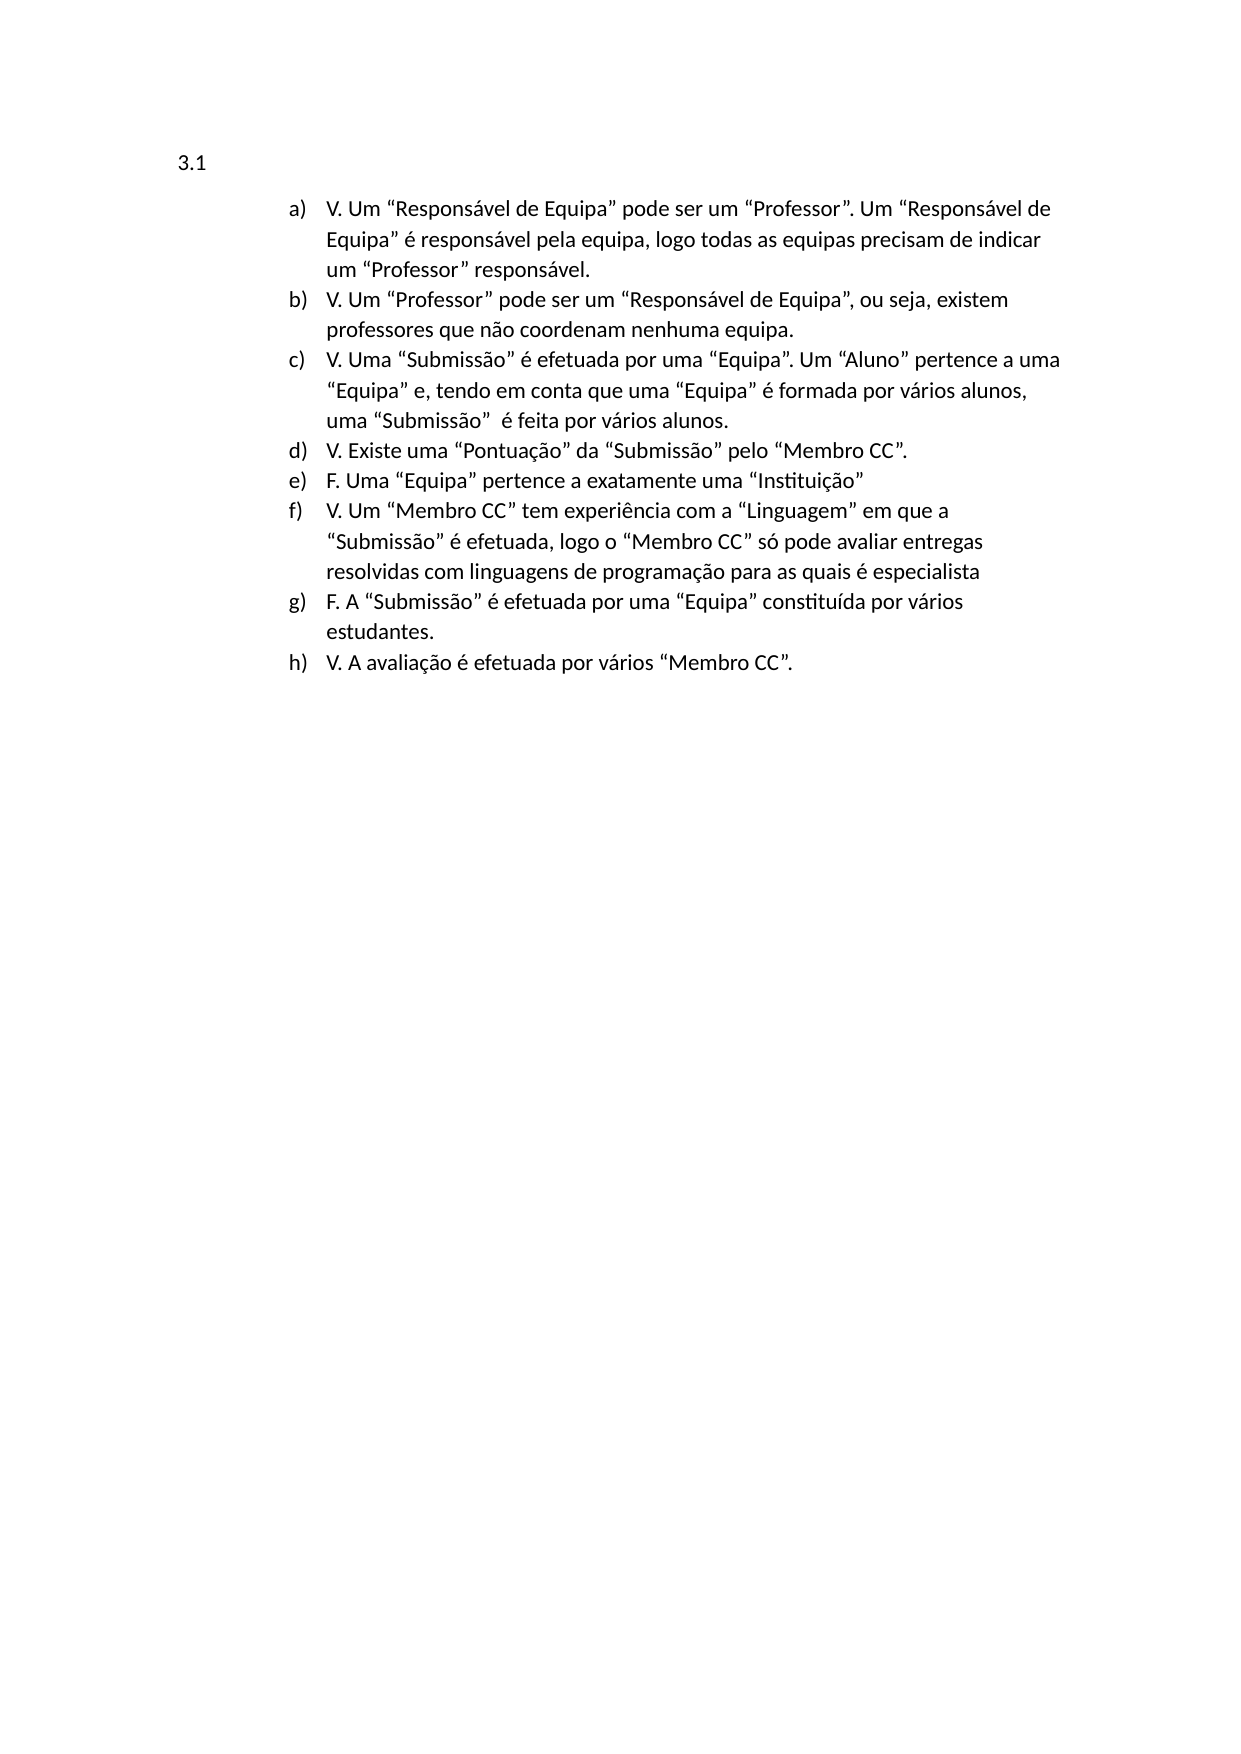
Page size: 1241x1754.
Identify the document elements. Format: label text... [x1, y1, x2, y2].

list F. Uma “Equipa” pertence a exatamente uma “Instituição” [289, 466, 1063, 494]
list V. Um “Professor” pode ser um “Responsável de Equipa”, ou seja, existem professores que não coordenam nenhuma equipa. [289, 285, 1063, 343]
text 3.1 [177, 148, 1063, 176]
list V. A avaliação é efetuada por vários “Membro CC”. [289, 648, 1063, 676]
list F. A “Submissão” é efetuada por uma “Equipa” constituída por vários estudantes. [289, 587, 1063, 645]
list V. Existe uma “Pontuação” da “Submissão” pelo “Membro CC”. [289, 436, 1063, 464]
list V. Um “Membro CC” tem experiência com a “Linguagem” em que a “Submissão” é efetuada, logo o “Membro CC” só pode avaliar entregas resolvidas com linguagens de programação para as quais é especialista [289, 497, 1063, 585]
list V. Uma “Submissão” é efetuada por uma “Equipa”. Um “Aluno” pertence a uma “Equipa” e, tendo em conta que uma “Equipa” é formada por vários alunos, uma “Submissão” é feita por vários alunos. [289, 346, 1063, 434]
list V. Um “Responsável de Equipa” pode ser um “Professor”. Um “Responsável de Equipa” é responsável pela equipa, logo todas as equipas precisam de indicar um “Professor” responsável. [289, 194, 1063, 283]
